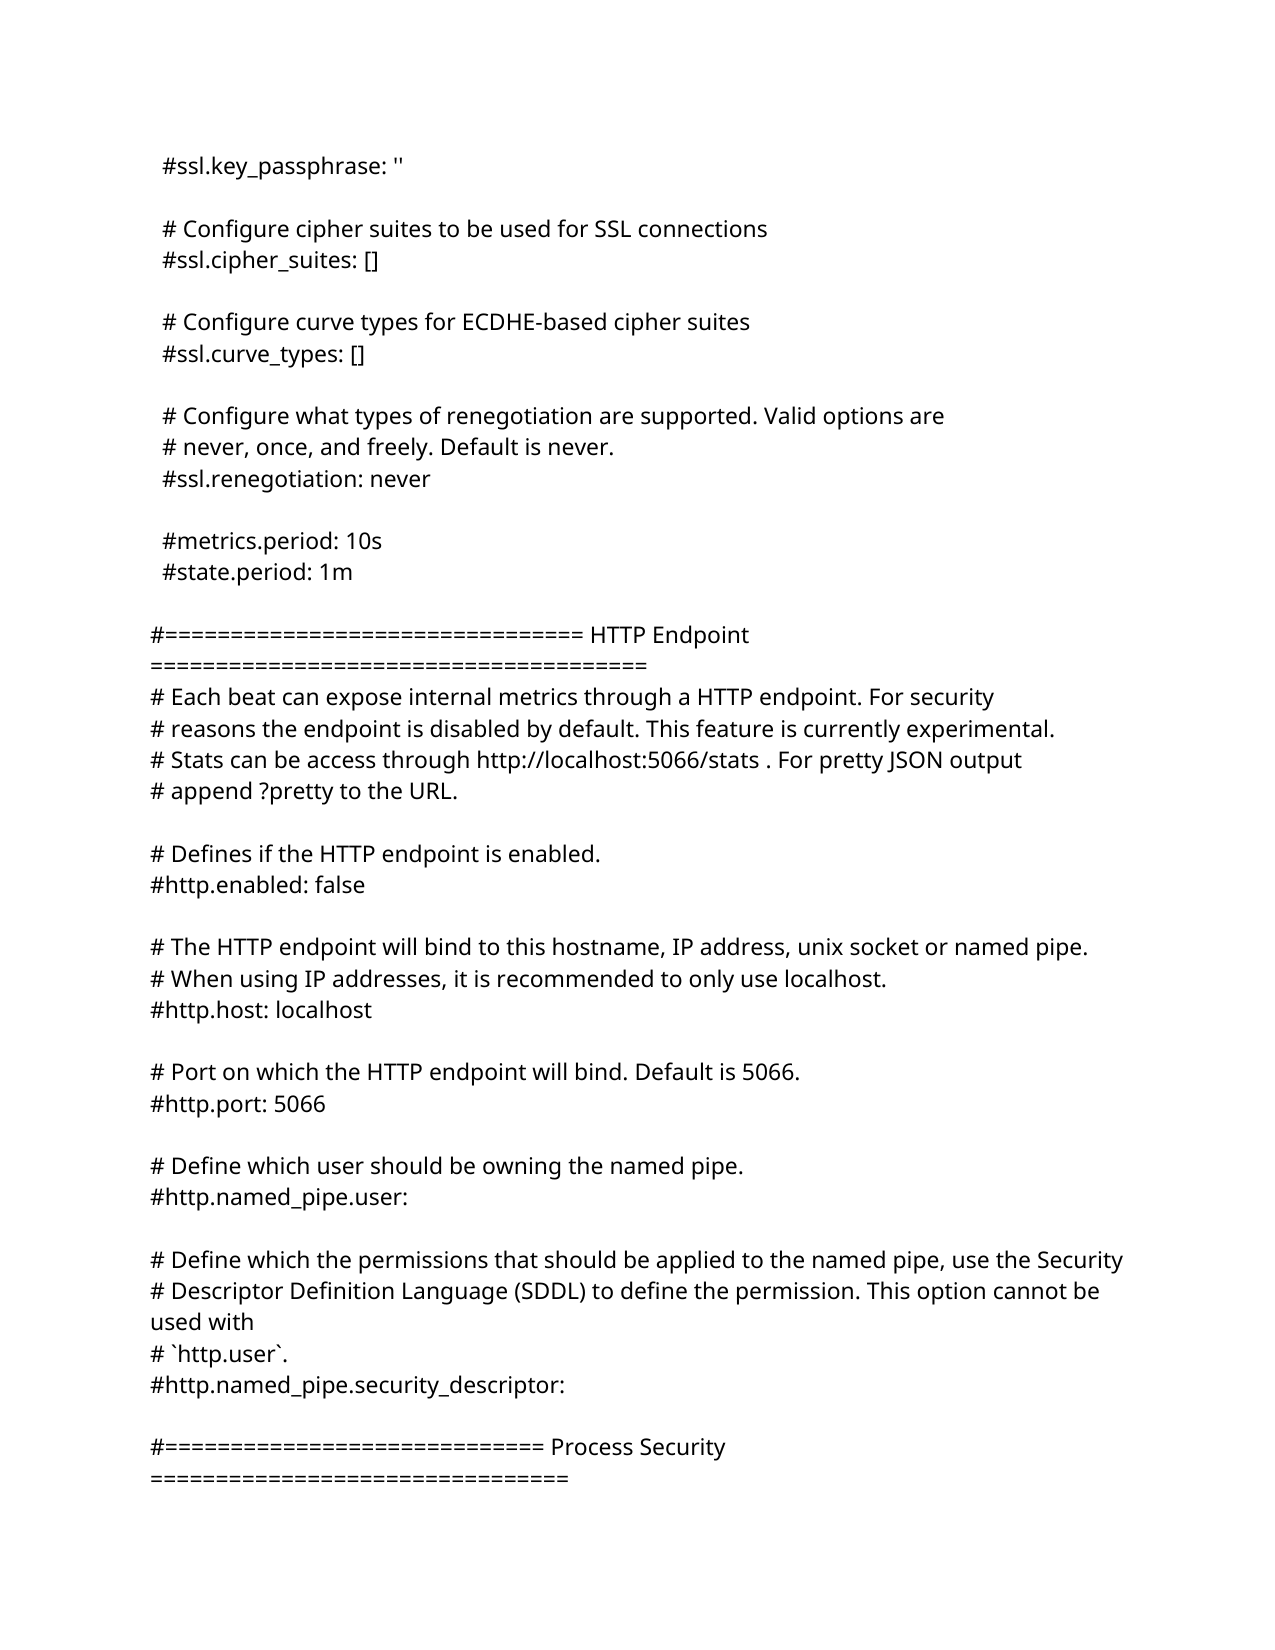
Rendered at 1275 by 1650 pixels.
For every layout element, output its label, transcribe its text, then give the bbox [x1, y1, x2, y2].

text # Defines if the HTTP endpoint is enabled. [150, 837, 1125, 869]
text # Define which user should be owning the named pipe. [150, 1150, 1125, 1181]
text # Configure curve types for ECDHE-based cipher suites [150, 306, 1125, 337]
text # Each beat can expose internal metrics through a HTTP endpoint. For security [150, 681, 1125, 712]
text #http.host: localhost [150, 994, 1125, 1025]
text # Port on which the HTTP endpoint will bind. Default is 5066. [150, 1056, 1125, 1087]
text #metrics.period: 10s [150, 525, 1125, 556]
text #============================= Process Security ================================ [150, 1431, 1125, 1494]
text #ssl.key_passphrase: '' [150, 150, 1125, 181]
text # The HTTP endpoint will bind to this hostname, IP address, unix socket or named pipe. [150, 931, 1125, 962]
text # Stats can be access through http://localhost:5066/stats . For pretty JSON output [150, 744, 1125, 775]
text # reasons the endpoint is disabled by default. This feature is currently experimental. [150, 712, 1125, 744]
text # Configure cipher suites to be used for SSL connections [150, 212, 1125, 244]
text #state.period: 1m [150, 556, 1125, 587]
text # When using IP addresses, it is recommended to only use localhost. [150, 962, 1125, 994]
text # Configure what types of renegotiation are supported. Valid options are [150, 400, 1125, 431]
text #http.named_pipe.user: [150, 1181, 1125, 1212]
text #http.named_pipe.security_descriptor: [150, 1369, 1125, 1400]
text # `http.user`. [150, 1337, 1125, 1369]
text #ssl.renegotiation: never [150, 462, 1125, 494]
text #http.port: 5066 [150, 1087, 1125, 1119]
text #ssl.cipher_suites: [] [150, 244, 1125, 275]
text # never, once, and freely. Default is never. [150, 431, 1125, 462]
text #================================ HTTP Endpoint ====================================== [150, 619, 1125, 681]
text # Define which the permissions that should be applied to the named pipe, use the Security [150, 1244, 1125, 1275]
text # Descriptor Definition Language (SDDL) to define the permission. This option cannot be used with [150, 1275, 1125, 1337]
text #ssl.curve_types: [] [150, 337, 1125, 369]
text #http.enabled: false [150, 869, 1125, 900]
text # append ?pretty to the URL. [150, 775, 1125, 806]
